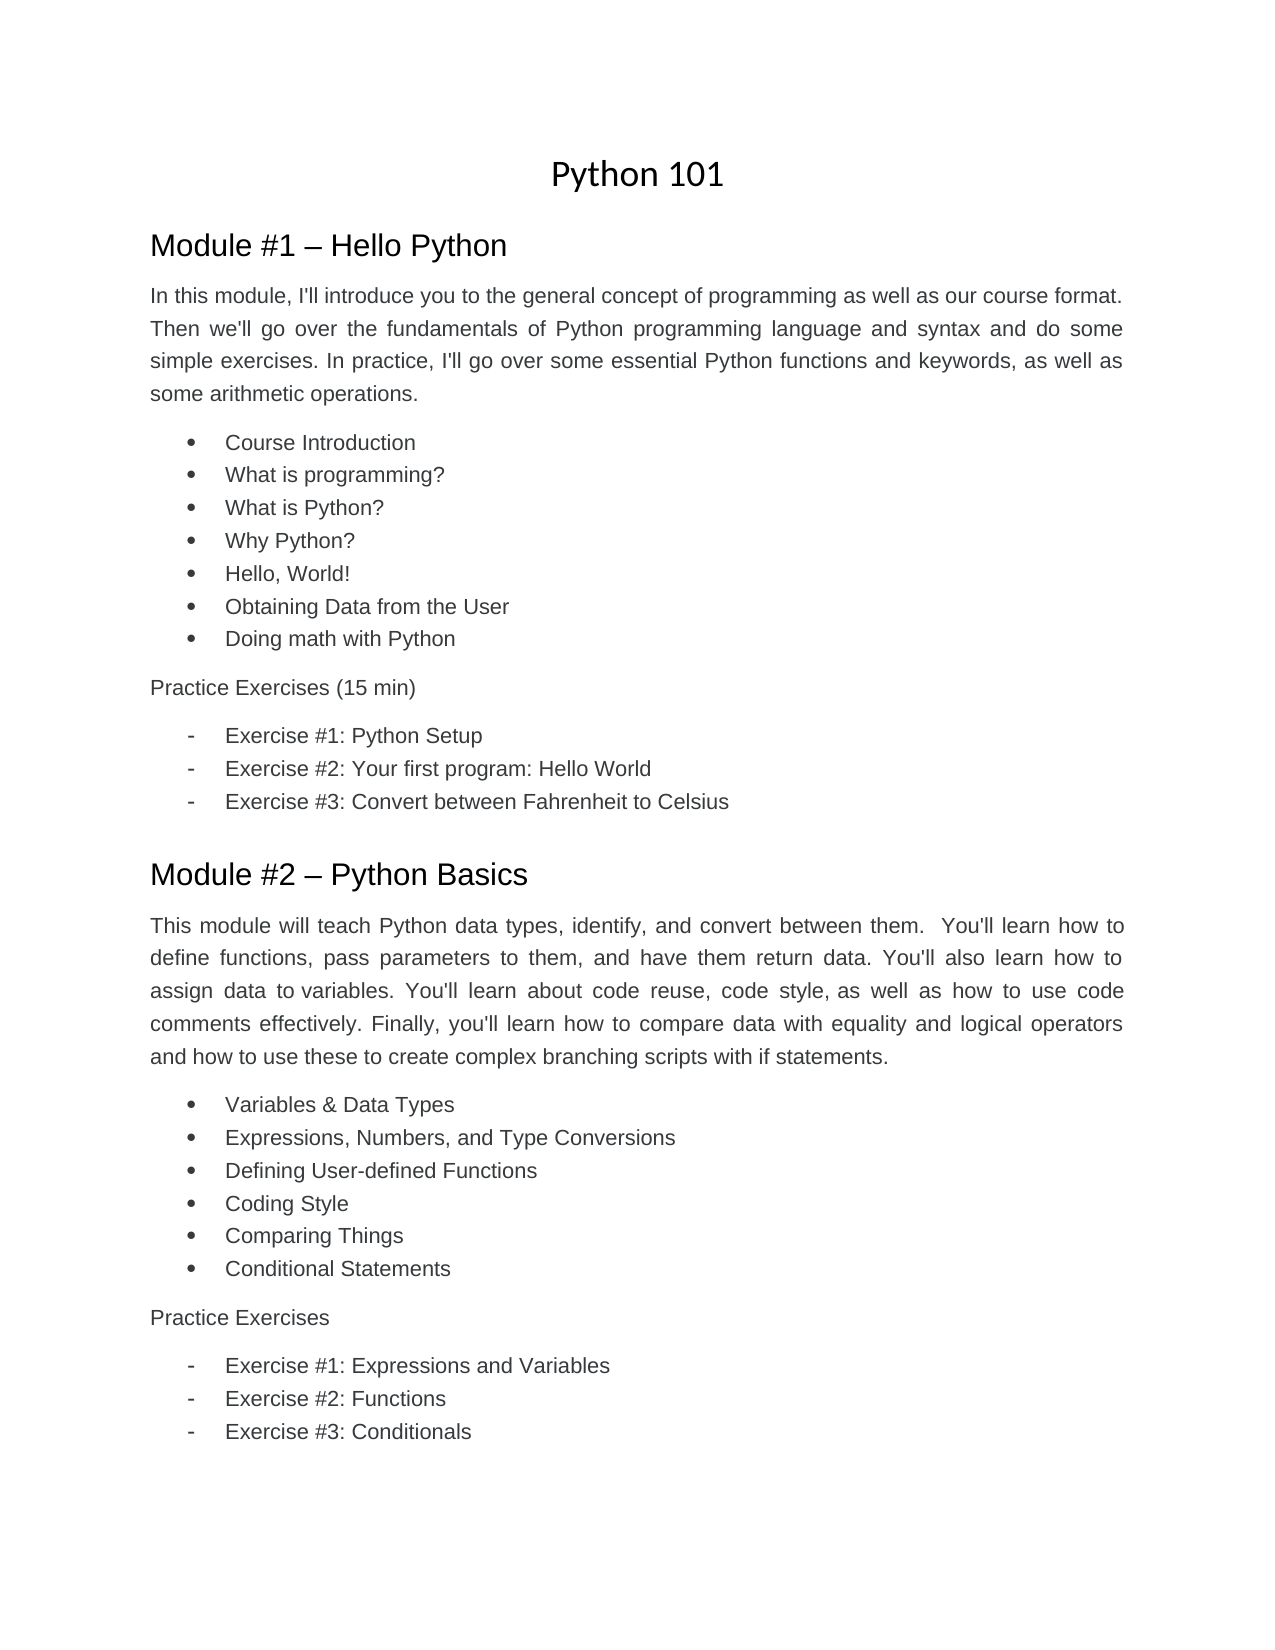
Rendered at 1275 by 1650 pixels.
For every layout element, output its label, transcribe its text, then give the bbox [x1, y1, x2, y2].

list Course Introduction [187, 422, 1125, 455]
list Exercise #1: Expressions and Variables [187, 1346, 1125, 1378]
list Defining User-defined Functions [187, 1150, 1125, 1183]
text Practice Exercises [150, 1297, 1125, 1330]
list Exercise #3: Conditionals [187, 1411, 1125, 1444]
list Exercise #2: Your first program: Hello World [187, 748, 1125, 781]
list Variables & Data Types [187, 1084, 1125, 1117]
list Coding Style [187, 1183, 1125, 1216]
list Doing math with Python [187, 619, 1125, 652]
list Obtaining Data from the User [187, 586, 1125, 619]
text Module #1 – Hello Python [150, 225, 1125, 262]
list Exercise #3: Convert between Fahrenheit to Celsius [187, 781, 1125, 814]
list Conditional Statements [187, 1249, 1125, 1281]
text Practice Exercises (15 min) [150, 667, 1125, 700]
list Exercise #2: Functions [187, 1378, 1125, 1411]
text In this module, I'll introduce you to the general concept of programming as well as our course format. Then we'll go over the fundamentals of Python programming language and syntax and do some simple exercises. In practice, I'll go over some essential Python functions and keywords, as well as some arithmetic operations. [150, 275, 1125, 406]
list Comparing Things [187, 1216, 1125, 1249]
list Exercise #1: Python Setup [187, 716, 1125, 748]
list Hello, World! [187, 553, 1125, 586]
list What is Python? [187, 487, 1125, 520]
list Why Python? [187, 520, 1125, 553]
text This module will teach Python data types, identify, and convert between them. You'll learn how to define functions, pass parameters to them, and have them return data. You'll also learn how to assign data to variables. You'll learn about code reuse, code style, as well as how to use code comments effectively. Finally, you'll learn how to compare data with equality and logical operators and how to use these to create complex branching scripts with if statements. [150, 905, 1125, 1069]
text Module #2 – Python Basics [150, 855, 1125, 892]
list Expressions, Numbers, and Type Conversions [187, 1117, 1125, 1150]
list What is programming? [187, 455, 1125, 487]
text Python 101 [150, 150, 1125, 196]
